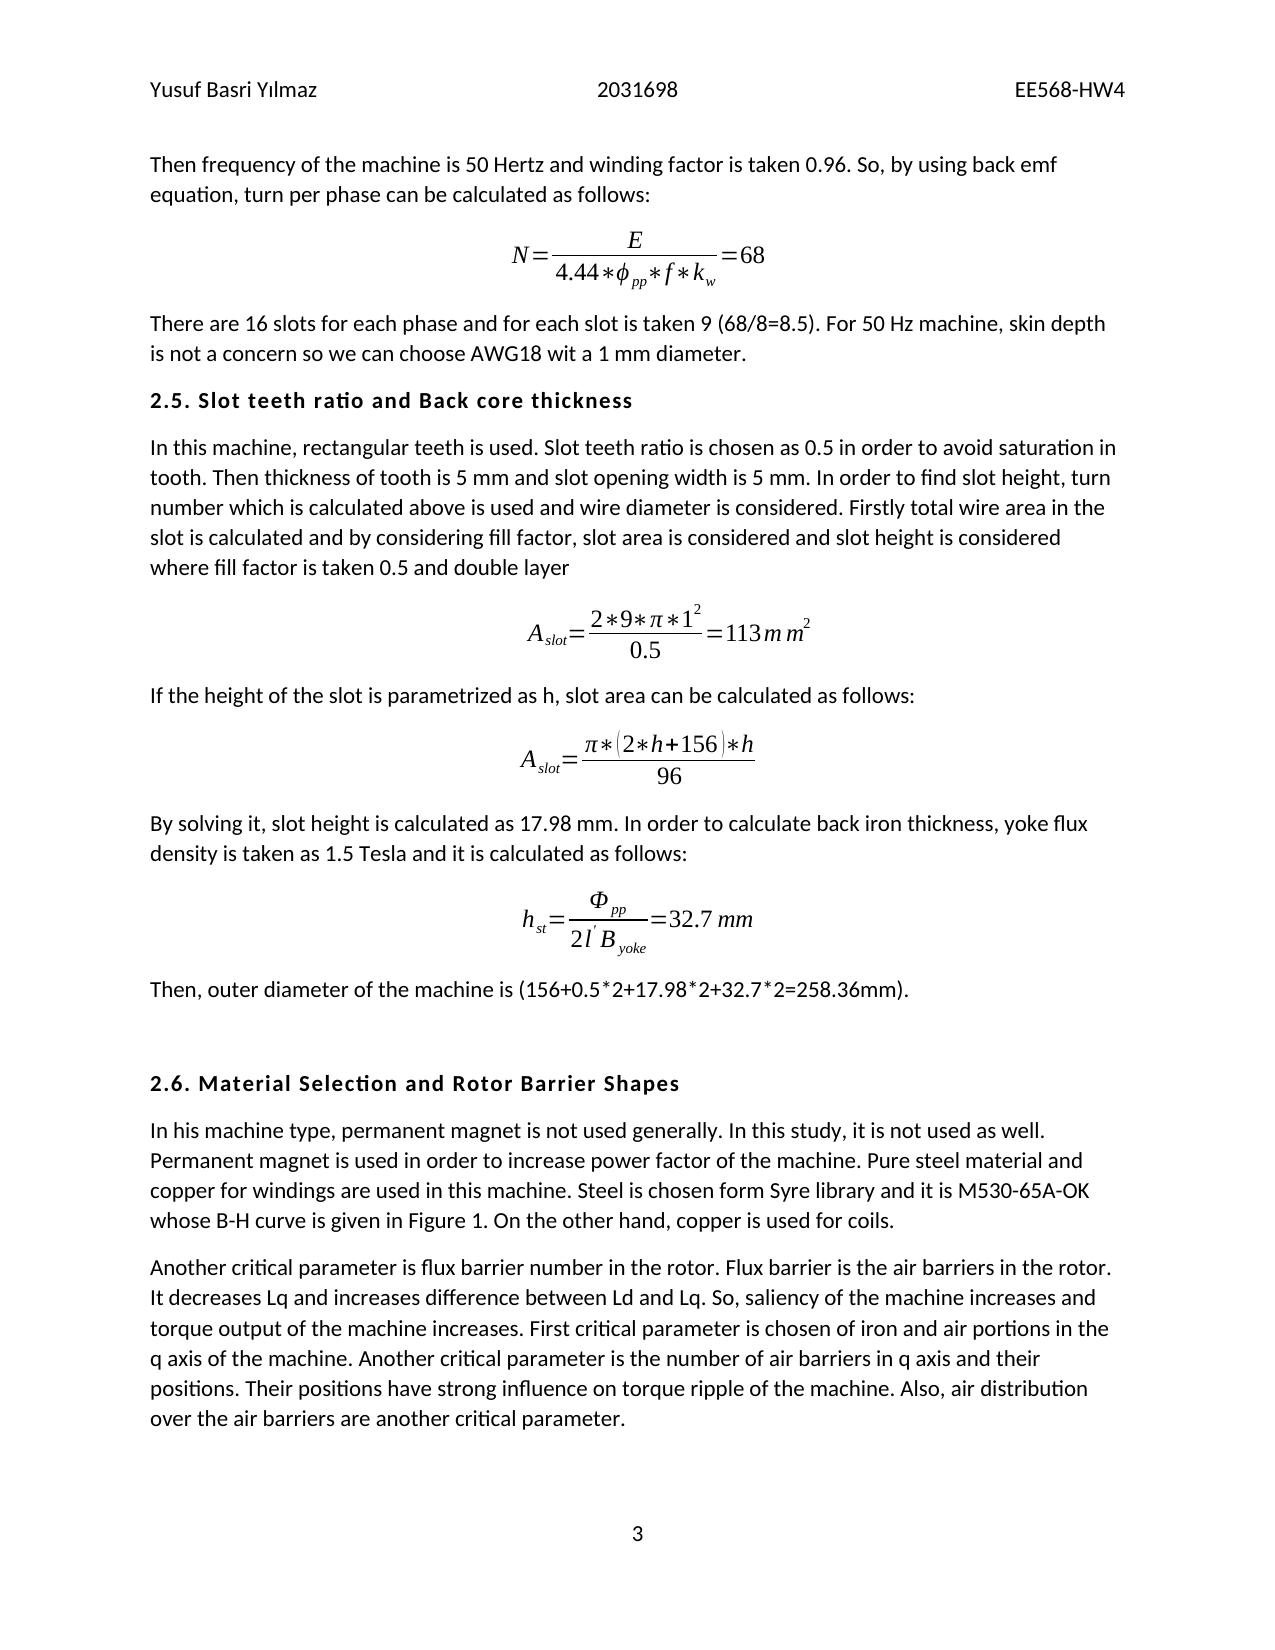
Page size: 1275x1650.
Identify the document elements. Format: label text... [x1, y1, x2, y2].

text By solving it, slot height is calculated as 17.98 mm. In order to calculate back iron thickness, yoke flux density is taken as 1.5 Tesla and it is calculated as follows: [150, 809, 1125, 868]
text In his machine type, permanent magnet is not used generally. In this study, it is not used as well. Permanent magnet is used in order to increase power factor of the machine. Pure steel material and copper for windings are used in this machine. Steel is chosen form Syre library and it is M530-65A-OK whose B-H curve is given in Figure 1. On the other hand, copper is used for coils. [150, 1116, 1125, 1234]
text Then frequency of the machine is 50 Hertz and winding factor is taken 0.96. So, by using back emf equation, turn per phase can be calculated as follows: [150, 150, 1125, 208]
subtitle 2.6. Material Selection and Rotor Barrier Shapes [150, 1069, 1125, 1097]
text Another critical parameter is flux barrier number in the rotor. Flux barrier is the air barriers in the rotor. It decreases Lq and increases difference between Ld and Lq. So, saliency of the machine increases and torque output of the machine increases. First critical parameter is chosen of iron and air portions in the q axis of the machine. Another critical parameter is the number of air barriers in q axis and their positions. Their positions have strong influence on torque ripple of the machine. Also, air distribution over the air barriers are another critical parameter. [150, 1253, 1125, 1432]
subtitle 2.5. Slot teeth ratio and Back core thickness [150, 386, 1125, 414]
text In this machine, rectangular teeth is used. Slot teeth ratio is chosen as 0.5 in order to avoid saturation in tooth. Then thickness of tooth is 5 mm and slot opening width is 5 mm. In order to find slot height, turn number which is calculated above is used and wire diameter is considered. Firstly total wire area in the slot is calculated and by considering fill factor, slot area is considered and slot height is considered where fill factor is taken 0.5 and double layer [150, 433, 1125, 581]
text There are 16 slots for each phase and for each slot is taken 9 (68/8=8.5). For 50 Hz machine, skin depth is not a concern so we can choose AWG18 wit a 1 mm diameter. [150, 309, 1125, 367]
text Then, outer diameter of the machine is (156+0.5*2+17.98*2+32.7*2=258.36mm). [150, 975, 1125, 1003]
text If the height of the slot is parametrized as h, slot area can be calculated as follows: [150, 682, 1125, 710]
